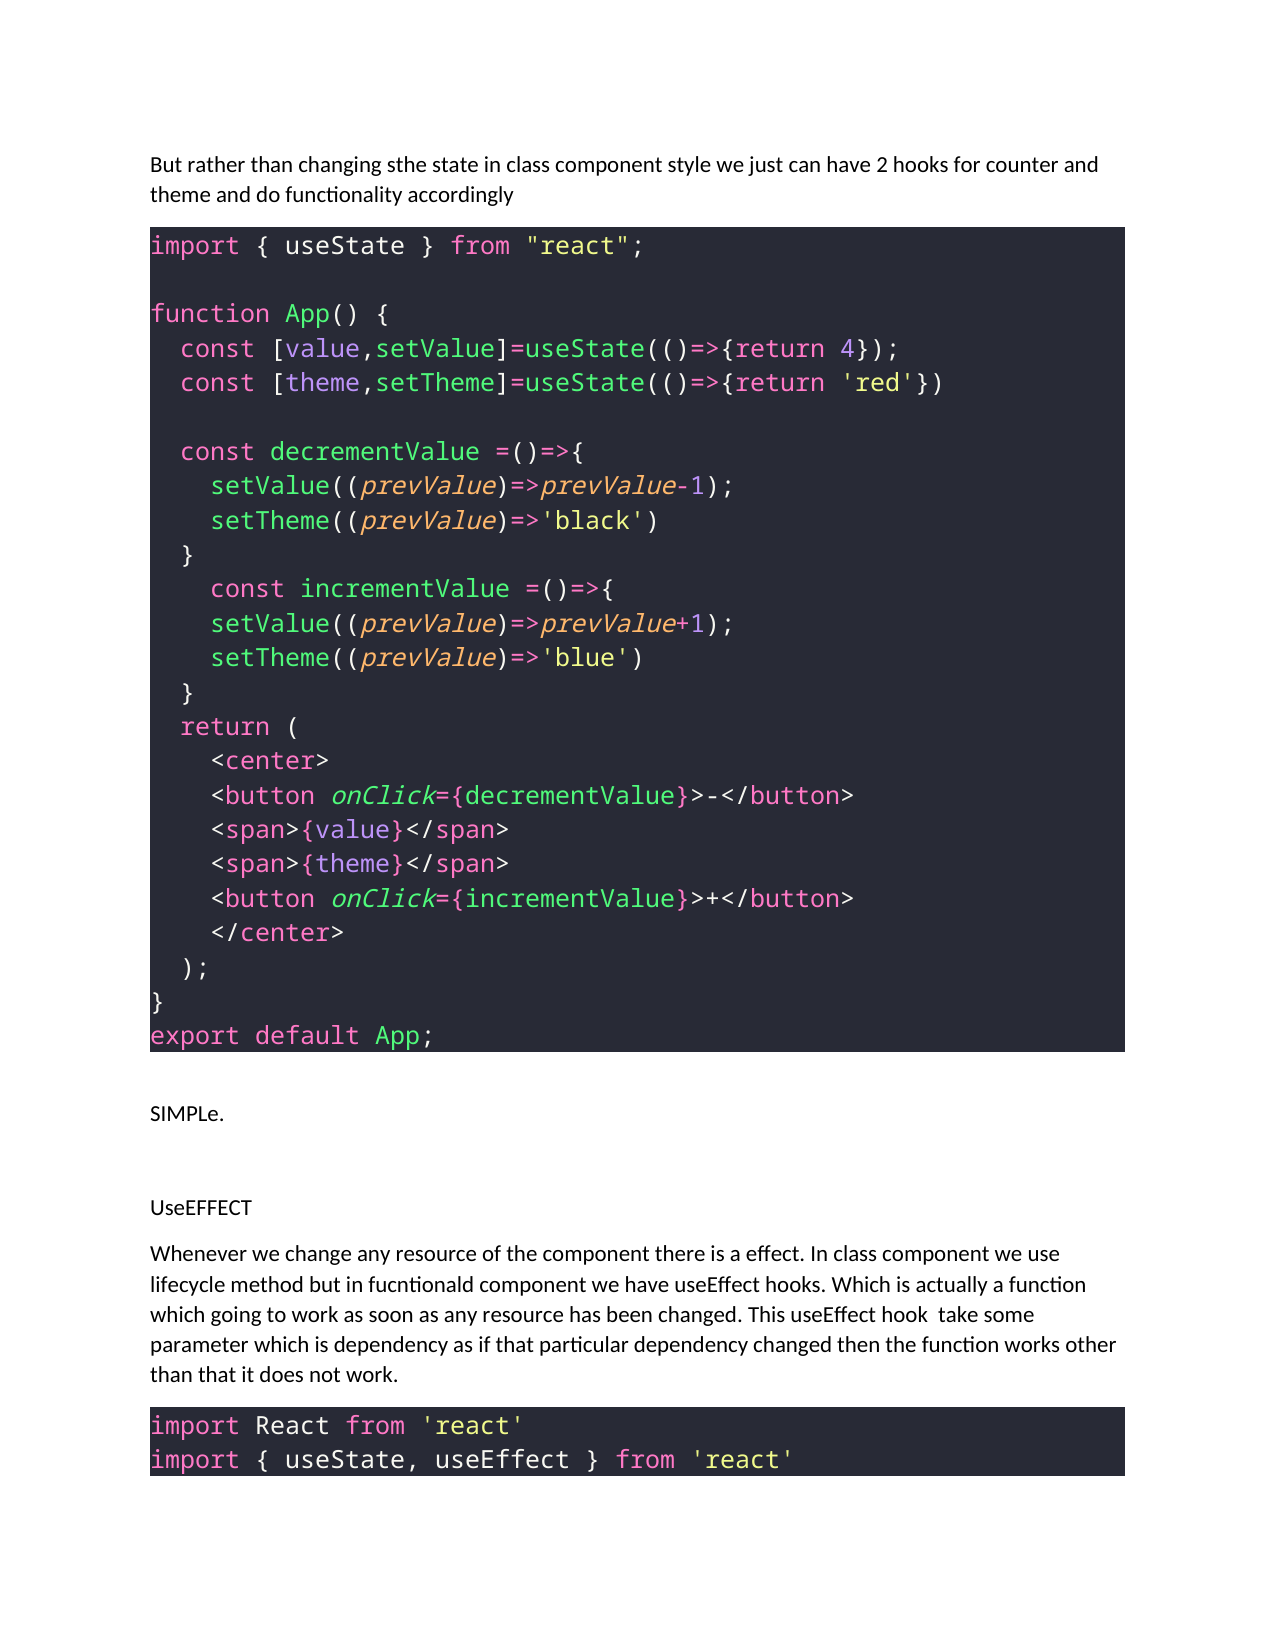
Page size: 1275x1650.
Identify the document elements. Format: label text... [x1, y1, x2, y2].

text const [value,setValue]=useState(()=>{return 4}); [150, 330, 1125, 364]
text ); [150, 949, 1125, 983]
text function App() { [150, 296, 1125, 330]
text </center> [150, 914, 1125, 949]
text <span>{value}</span> [150, 811, 1125, 846]
text Whenever we change any resource of the component there is a effect. In class component we use lifecycle method but in fucntionald component we have useEffect hooks. Which is actually a function which going to work as soon as any resource has been changed. This useEffect hook take some parameter which is dependency as if that particular dependency changed then the function works other than that it does not work. [150, 1239, 1125, 1388]
text <button onClick={incrementValue}>+</button> [150, 880, 1125, 914]
text } [150, 536, 1125, 571]
text const decrementValue =()=>{ [150, 433, 1125, 468]
text import React from 'react' [150, 1407, 1125, 1442]
text return ( [150, 708, 1125, 743]
text SIMPLe. [150, 1099, 1125, 1127]
text <span>{theme}</span> [150, 846, 1125, 880]
text import { useState } from "react"; [150, 227, 1125, 261]
text <button onClick={decrementValue}>-</button> [150, 777, 1125, 811]
text setTheme((prevValue)=>'black') [150, 502, 1125, 536]
text But rather than changing sthe state in class component style we just can have 2 hooks for counter and theme and do functionality accordingly [150, 150, 1125, 208]
text const [theme,setTheme]=useState(()=>{return 'red'}) [150, 364, 1125, 399]
text setTheme((prevValue)=>'blue') [150, 639, 1125, 674]
text UseEFFECT [150, 1193, 1125, 1221]
text import { useState, useEffect } from 'react' [150, 1442, 1125, 1476]
text setValue((prevValue)=>prevValue+1); [150, 605, 1125, 639]
text } [150, 983, 1125, 1018]
text const incrementValue =()=>{ [150, 571, 1125, 605]
text <center> [150, 743, 1125, 777]
text } [150, 674, 1125, 708]
text export default App; [150, 1018, 1125, 1052]
text setValue((prevValue)=>prevValue-1); [150, 468, 1125, 502]
